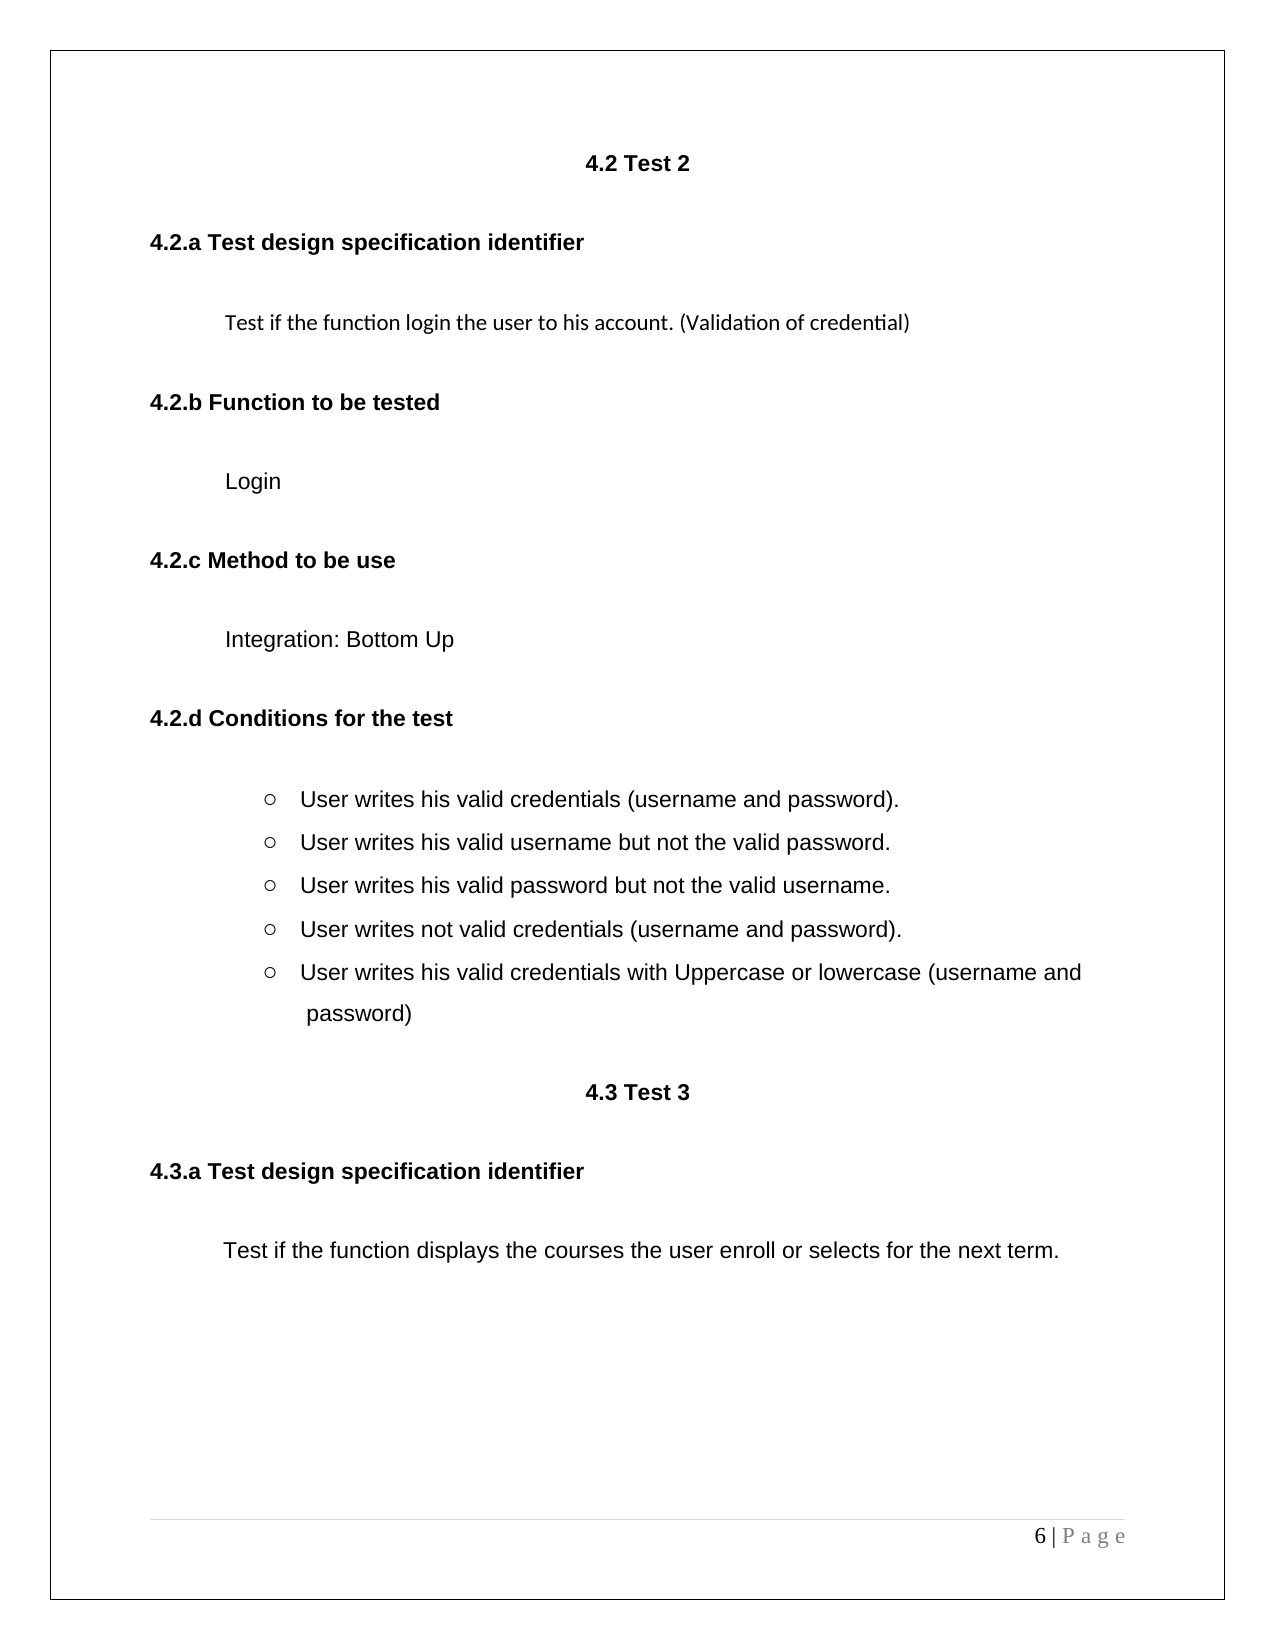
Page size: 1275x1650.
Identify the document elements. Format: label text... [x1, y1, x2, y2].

text 4.2.d Conditions for the test [150, 705, 1125, 732]
text 4.2.b Function to be tested [150, 389, 1125, 416]
text 4.3.a Test design specification identifier [150, 1158, 1125, 1184]
text Integration: Bottom Up [225, 626, 1125, 653]
text Login [150, 468, 1125, 495]
text 4.2.a Test design specification identifier [150, 229, 1125, 255]
list User writes his valid credentials (username and password). [262, 784, 1125, 813]
list User writes his valid credentials with Uppercase or lowercase (username and [262, 957, 1125, 985]
text 4.3 Test 3 [150, 1079, 1125, 1105]
text 4.2 Test 2 [150, 150, 1125, 176]
text 4.2.c Method to be use [150, 547, 1125, 574]
list User writes his valid password but not the valid username. [262, 870, 1125, 899]
text Test if the function displays the courses the user enroll or selects for the next term. [223, 1237, 1125, 1263]
list User writes his valid username but not the valid password. [262, 827, 1125, 856]
text Test if the function login the user to his account. (Validation of credential) [150, 308, 1125, 336]
text password) [225, 1000, 1125, 1026]
list User writes not valid credentials (username and password). [262, 913, 1125, 942]
